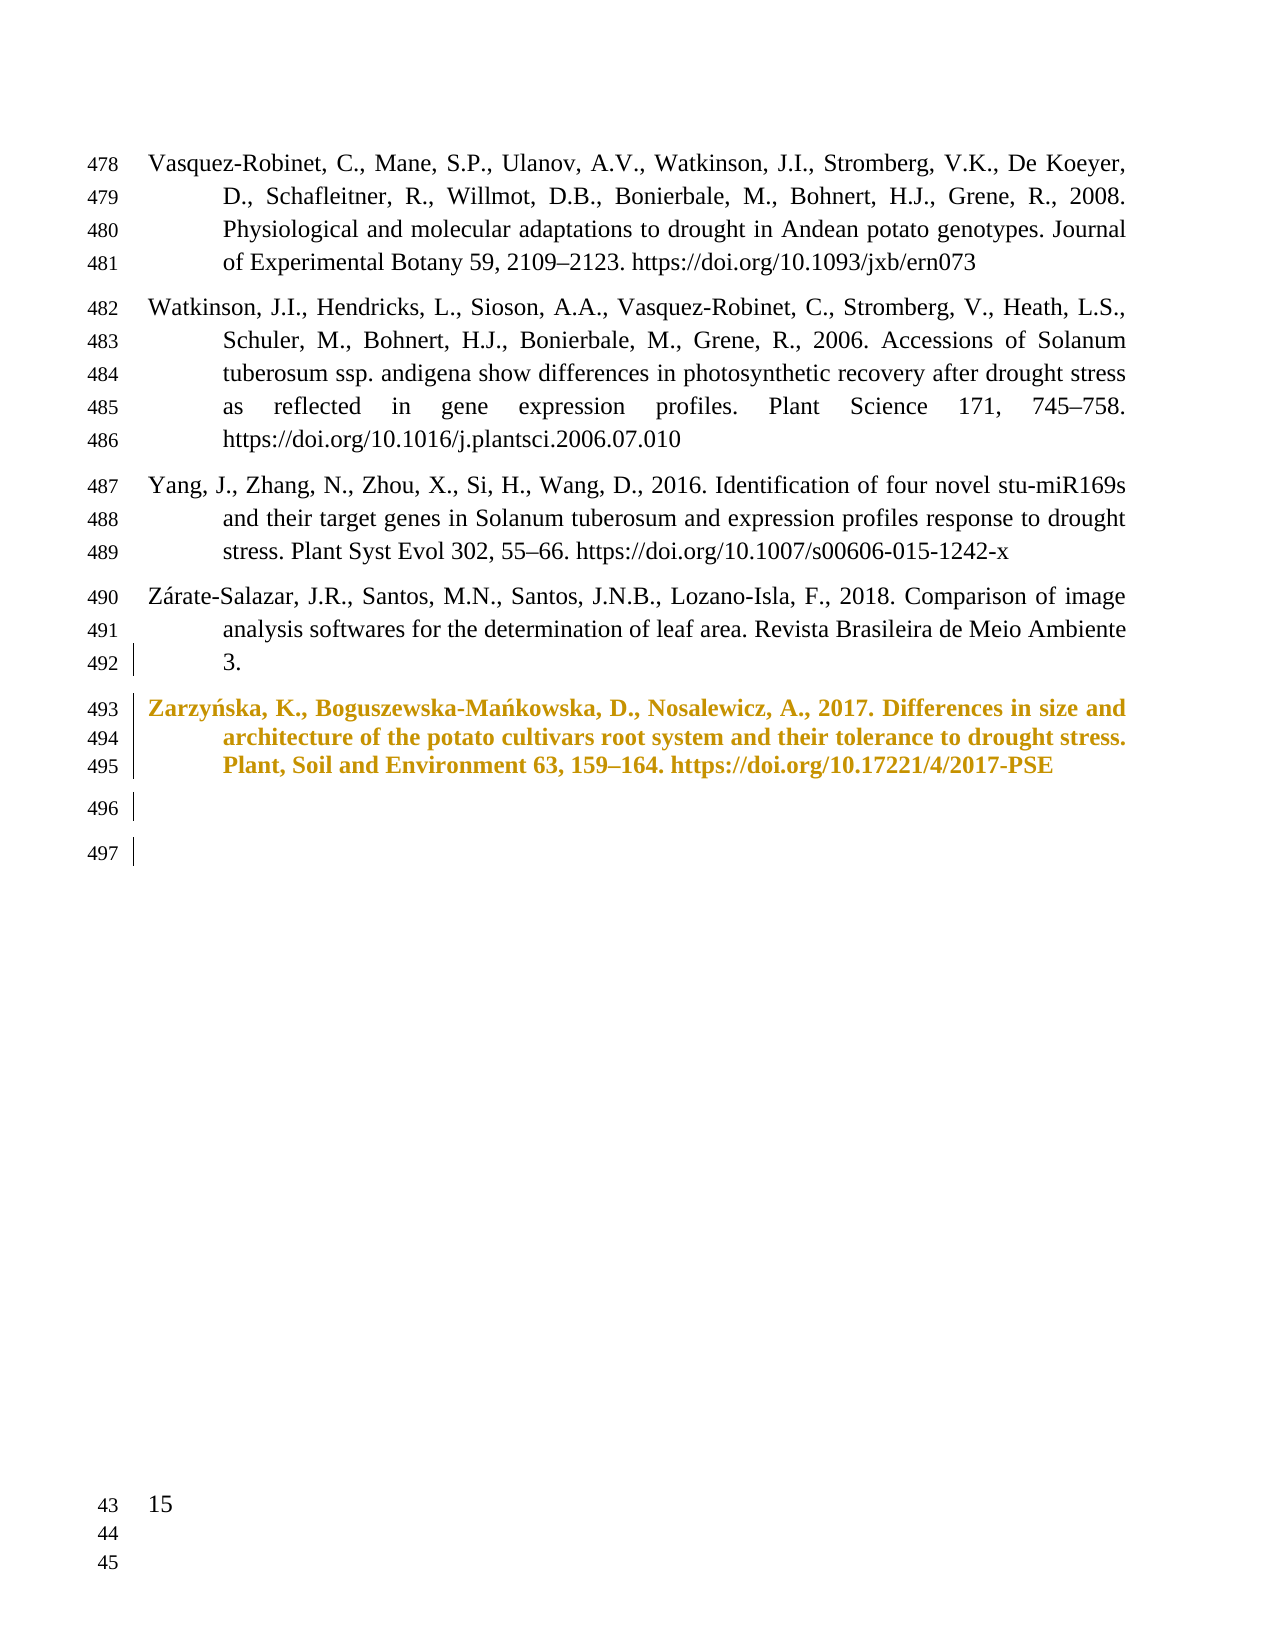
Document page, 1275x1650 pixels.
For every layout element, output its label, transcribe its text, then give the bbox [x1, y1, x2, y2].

text Vasquez-Robinet, C., Mane, S.P., Ulanov, A.V., Watkinson, J.I., Stromberg, V.K., De Koeyer, D., Schafleitner, R., Willmot, D.B., Bonierbale, M., Bohnert, H.J., Grene, R., 2008. Physiological and molecular adaptations to drought in Andean potato genotypes. Journal of Experimental Botany 59, 2109–2123. https://doi.org/10.1093/jxb/ern073 [148, 148, 1127, 276]
text Zarzyńska, K., Boguszewska-Mańkowska, D., Nosalewicz, A., 2017. Differences in size and architecture of the potato cultivars root system and their tolerance to drought stress. Plant, Soil and Environment 63, 159–164. https://doi.org/10.17221/4/2017-PSE [148, 693, 1127, 779]
text Yang, J., Zhang, N., Zhou, X., Si, H., Wang, D., 2016. Identification of four novel stu-miR169s and their target genes in Solanum tuberosum and expression profiles response to drought stress. Plant Syst Evol 302, 55–66. https://doi.org/10.1007/s00606-015-1242-x [148, 470, 1127, 565]
text Zárate-Salazar, J.R., Santos, M.N., Santos, J.N.B., Lozano-Isla, F., 2018. Comparison of image analysis softwares for the determination of leaf area. Revista Brasileira de Meio Ambiente 3. [148, 581, 1127, 676]
text Watkinson, J.I., Hendricks, L., Sioson, A.A., Vasquez-Robinet, C., Stromberg, V., Heath, L.S., Schuler, M., Bohnert, H.J., Bonierbale, M., Grene, R., 2006. Accessions of Solanum tuberosum ssp. andigena show differences in photosynthetic recovery after drought stress as reflected in gene expression profiles. Plant Science 171, 745–758. https://doi.org/10.1016/j.plantsci.2006.07.010 [148, 292, 1127, 453]
